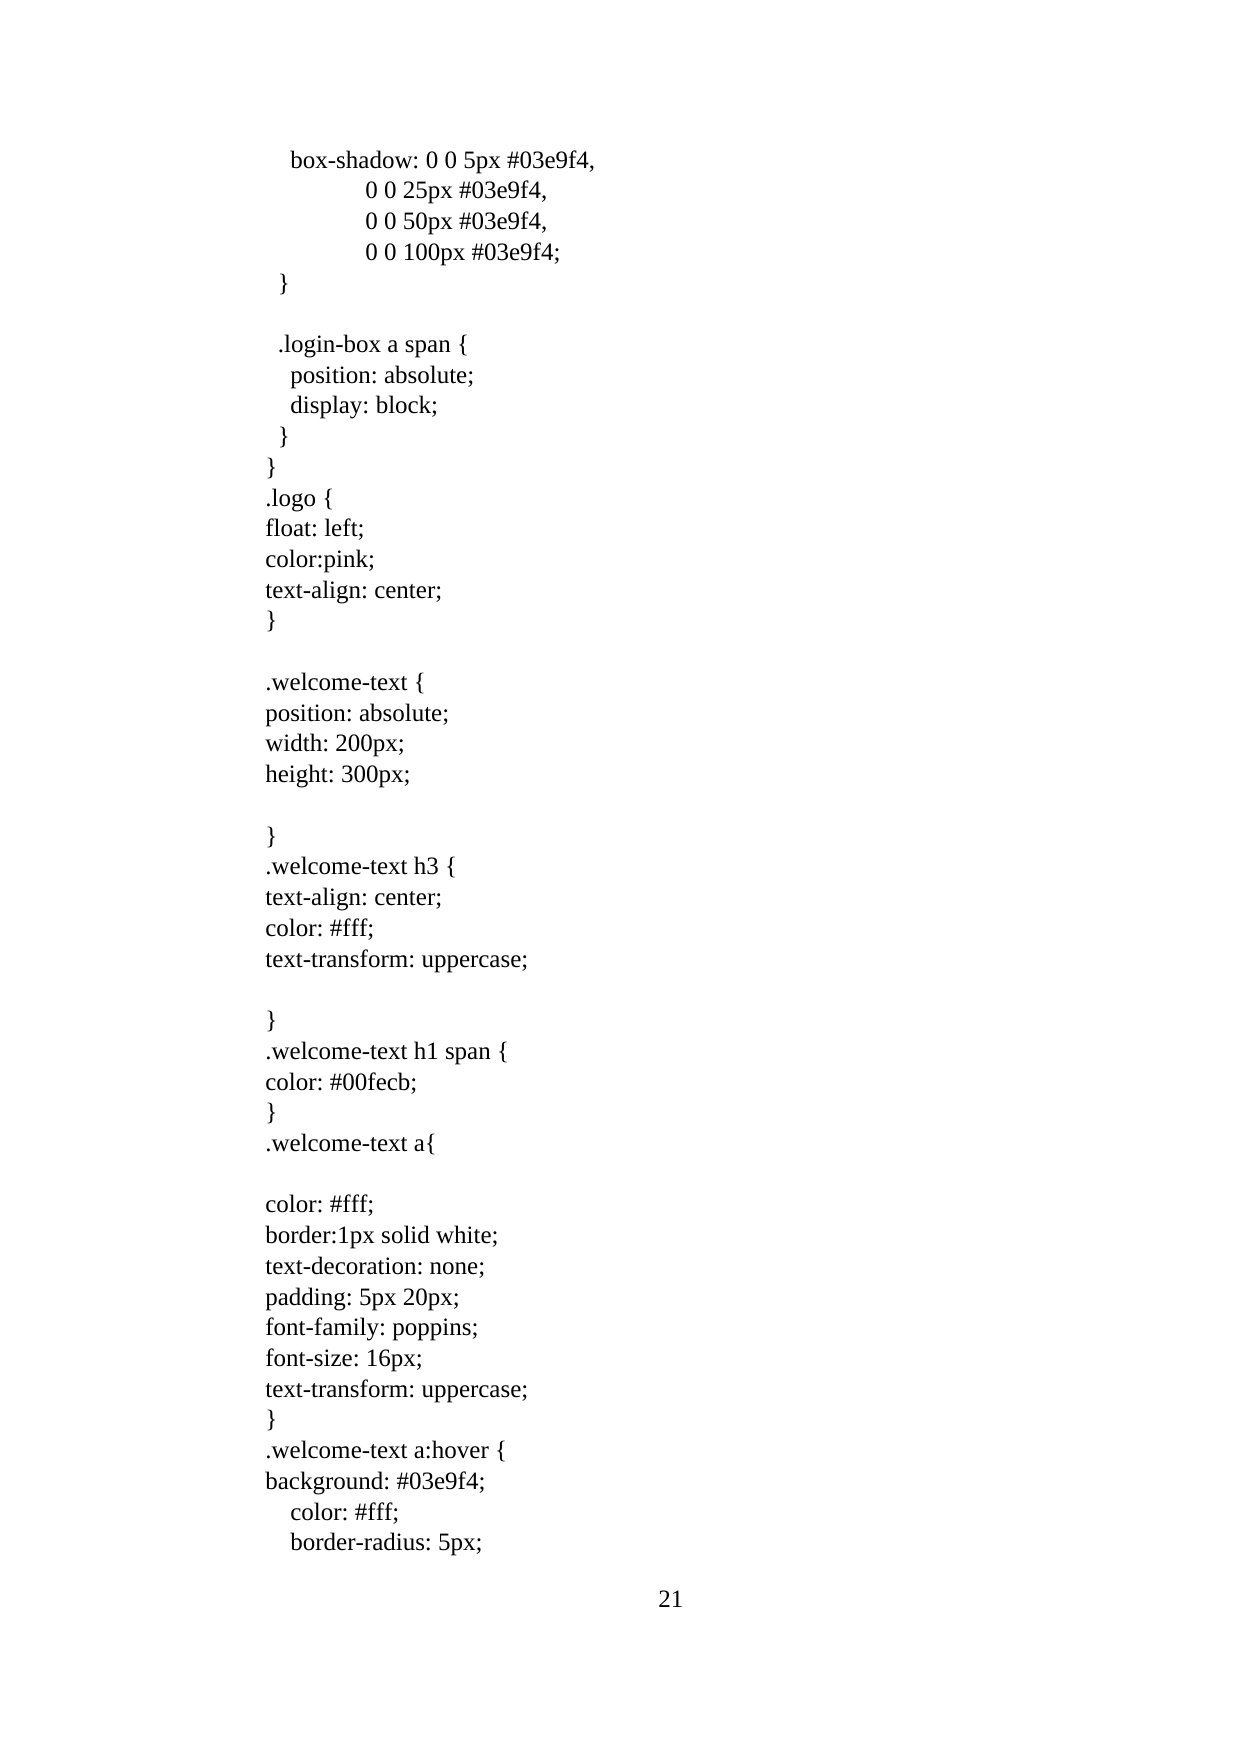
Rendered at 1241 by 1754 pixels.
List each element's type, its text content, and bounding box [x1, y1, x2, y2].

text } [179, 1404, 1208, 1433]
text border-radius: 5px; [179, 1527, 1208, 1556]
text .login-box a span { [179, 329, 1208, 358]
text } [179, 421, 1208, 450]
text } [179, 1005, 1208, 1034]
text .logo { [179, 483, 1208, 511]
text 0 0 50px #03e9f4, [179, 206, 1208, 235]
text text-transform: uppercase; [179, 944, 1208, 972]
text } [179, 606, 1208, 634]
text width: 200px; [179, 728, 1208, 757]
text font-family: poppins; [179, 1312, 1208, 1341]
text height: 300px; [179, 759, 1208, 788]
text text-align: center; [179, 575, 1208, 604]
text box-shadow: 0 0 5px #03e9f4, [179, 145, 1208, 173]
text } [179, 821, 1208, 849]
text text-decoration: none; [179, 1251, 1208, 1280]
text } [179, 268, 1208, 296]
text .welcome-text a{ [179, 1128, 1208, 1157]
text color: #00fecb; [179, 1067, 1208, 1095]
text float: left; [179, 513, 1208, 542]
text position: absolute; [179, 698, 1208, 727]
text .welcome-text h3 { [179, 851, 1208, 880]
text padding: 5px 20px; [179, 1282, 1208, 1310]
text .welcome-text a:hover { [179, 1435, 1208, 1464]
text 0 0 25px #03e9f4, [179, 175, 1208, 204]
text display: block; [179, 391, 1208, 419]
text position: absolute; [179, 360, 1208, 388]
text } [179, 452, 1208, 481]
text border:1px solid white; [179, 1220, 1208, 1249]
text } [179, 1097, 1208, 1126]
text color:pink; [179, 544, 1208, 573]
text 0 0 100px #03e9f4; [179, 237, 1208, 266]
text text-align: center; [179, 882, 1208, 911]
text text-transform: uppercase; [179, 1374, 1208, 1403]
text font-size: 16px; [179, 1343, 1208, 1372]
text color: #fff; [179, 1189, 1208, 1218]
text background: #03e9f4; [179, 1466, 1208, 1495]
text .welcome-text h1 span { [179, 1036, 1208, 1064]
text .welcome-text { [179, 667, 1208, 696]
text color: #fff; [179, 913, 1208, 942]
text color: #fff; [179, 1497, 1208, 1526]
